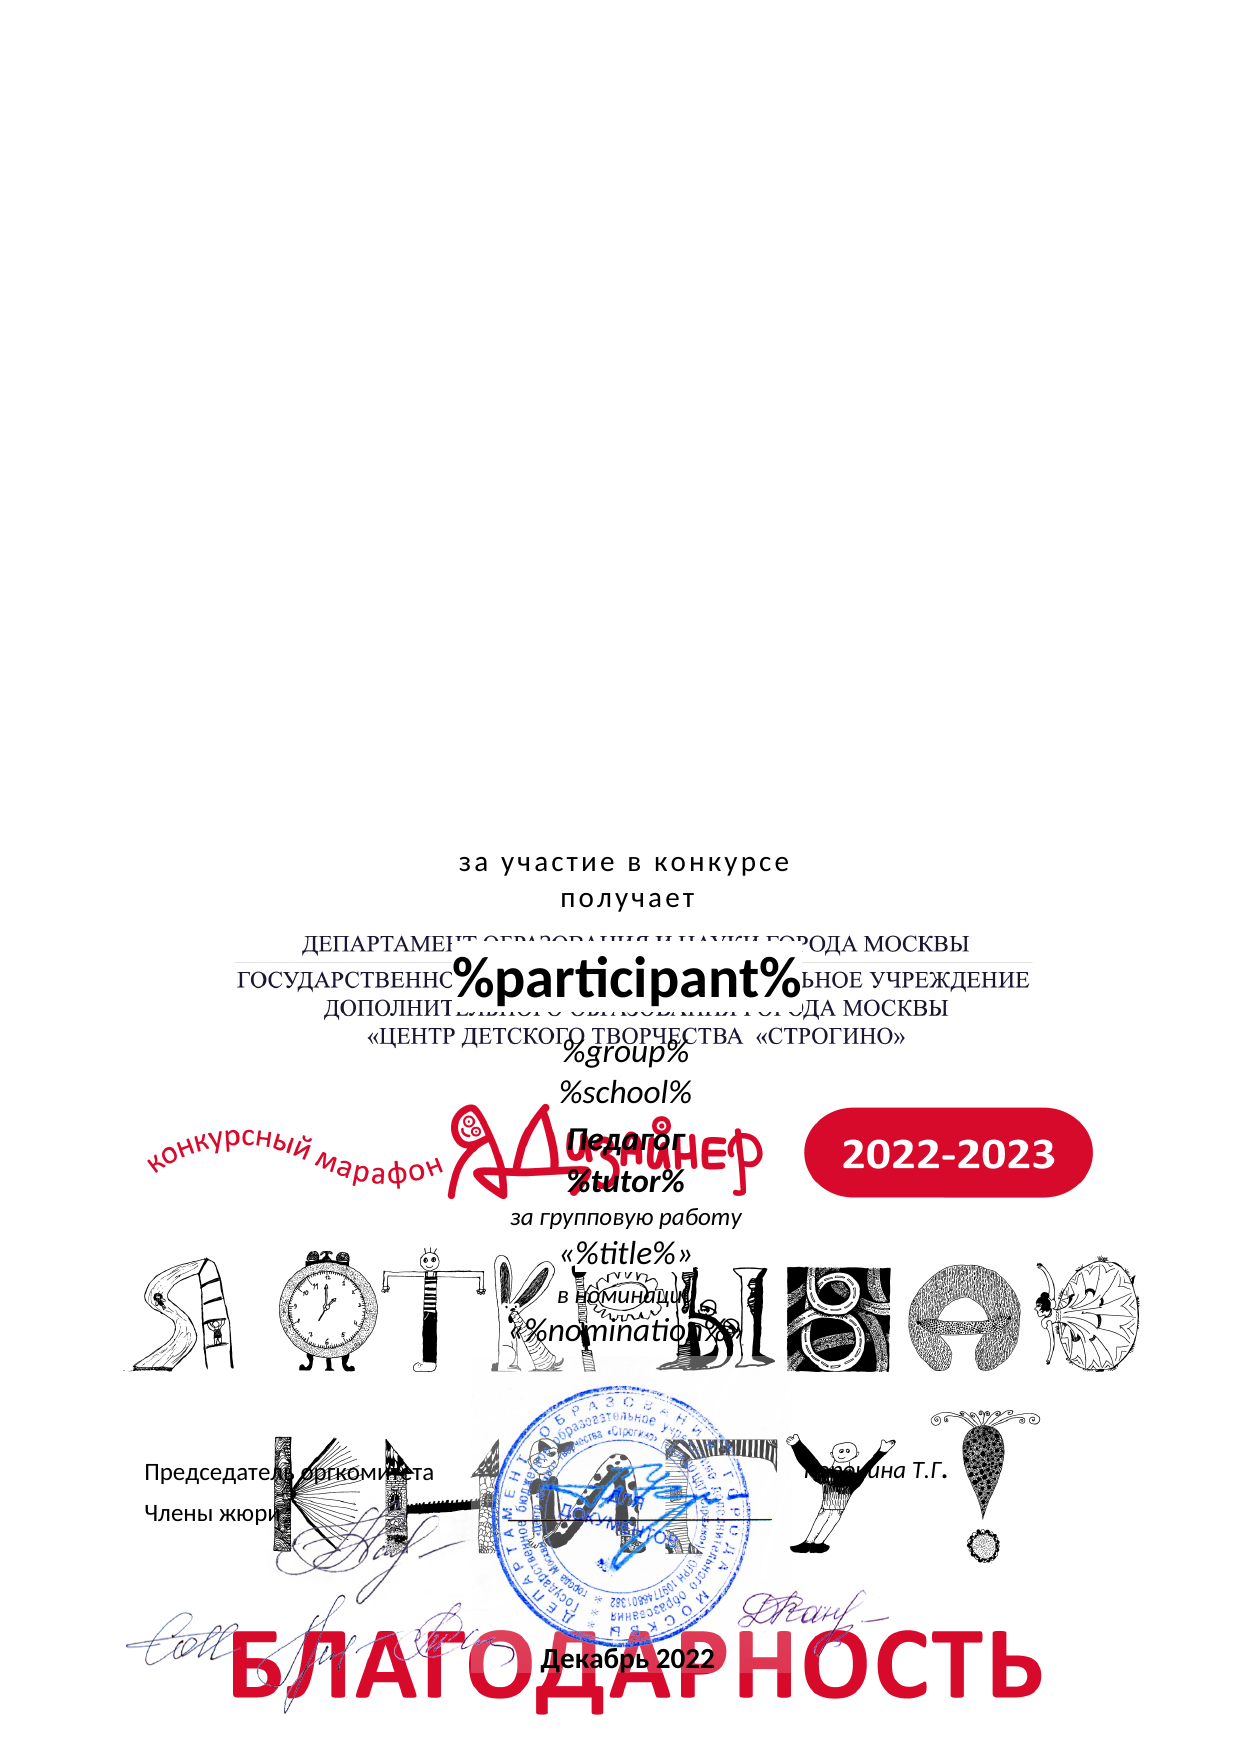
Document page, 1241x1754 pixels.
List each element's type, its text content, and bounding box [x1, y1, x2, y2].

table_cell в номинации [133, 1279, 1121, 1309]
table_cell %tutor% [133, 1159, 1121, 1201]
text Декабрь 2022 [525, 1640, 1122, 1676]
table_header за участие в конкурсе [133, 844, 1121, 879]
table_cell «%title%» [133, 1232, 1121, 1279]
table_cell Педагог [133, 1118, 1121, 1159]
table_cell [635, 1487, 1121, 1528]
table_cell Корочина Т.Г. [635, 1350, 1121, 1487]
table_cell %group% [133, 1030, 1121, 1071]
table_cell получает [133, 879, 1121, 941]
table_cell за групповую работу [133, 1201, 1121, 1232]
table_cell «%nomination%» [133, 1310, 1121, 1350]
table_cell %school% [133, 1071, 1121, 1118]
table_cell Члены жюри [133, 1487, 634, 1528]
table_cell %participant% [133, 941, 1121, 1030]
table_cell Председатель оргкомитета [133, 1350, 634, 1487]
picture [0, 879, 1241, 1754]
